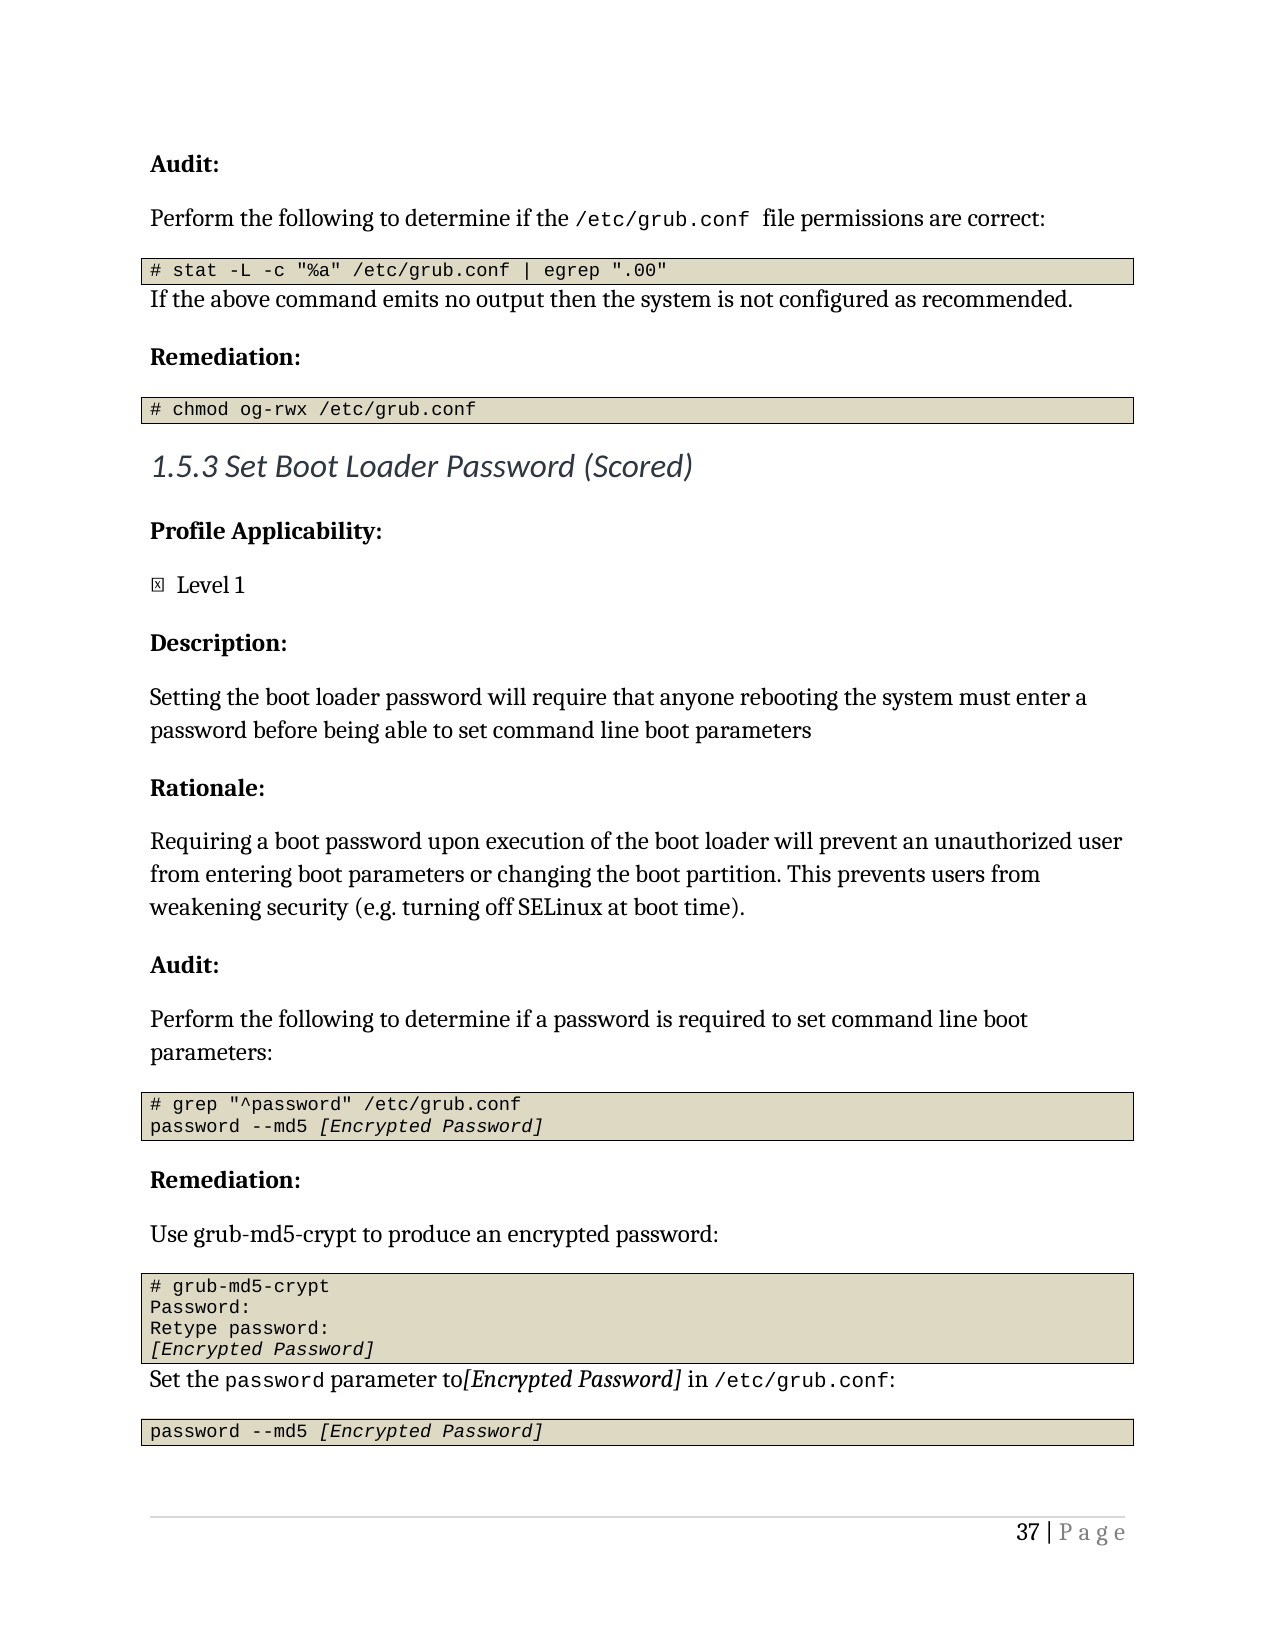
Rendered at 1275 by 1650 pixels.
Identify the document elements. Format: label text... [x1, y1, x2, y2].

text Perform the following to determine if a password is required to set command line boot parameters: [150, 1005, 1125, 1067]
text # grep "^password" /etc/grub.conf password --md5 [Encrypted Password] [142, 1093, 1133, 1140]
text # stat -L -c "%a" /etc/grub.conf | egrep ".00" [142, 259, 1133, 284]
text Set the password parameter to[Encrypted Password] in /etc/grub.conf: [150, 1364, 1125, 1393]
text Remediation: [150, 343, 1125, 372]
text # grub-md5-crypt Password: Retype password: [Encrypted Password] [142, 1274, 1133, 1363]
text Description: [150, 629, 1125, 657]
text Profile Applicability: [150, 517, 1125, 546]
text Setting the boot loader password will require that anyone rebooting the system must enter a password before being able to set command line boot parameters [150, 682, 1125, 744]
text Audit: [150, 951, 1125, 980]
text Requiring a boot password upon execution of the boot loader will prevent an unauthorized user from entering boot parameters or changing the boot partition. This prevents users from weakening security (e.g. turning off SELinux at boot time). [150, 827, 1125, 922]
text Perform the following to determine if the /etc/grub.conf file permissions are correct: [150, 204, 1125, 232]
text If the above command emits no output then the system is not configured as recommended. [150, 285, 1125, 314]
text password --md5 [Encrypted Password] [142, 1420, 1133, 1445]
title 1.5.3 Set Boot Loader Password (Scored) [150, 445, 1125, 486]
text Audit: [150, 150, 1125, 179]
text  Level 1 [150, 571, 1125, 599]
text Use grub-md5-crypt to produce an encrypted password: [150, 1219, 1125, 1248]
text # chmod og-rwx /etc/grub.conf [142, 398, 1133, 423]
text Remediation: [150, 1166, 1125, 1194]
text Rationale: [150, 773, 1125, 802]
